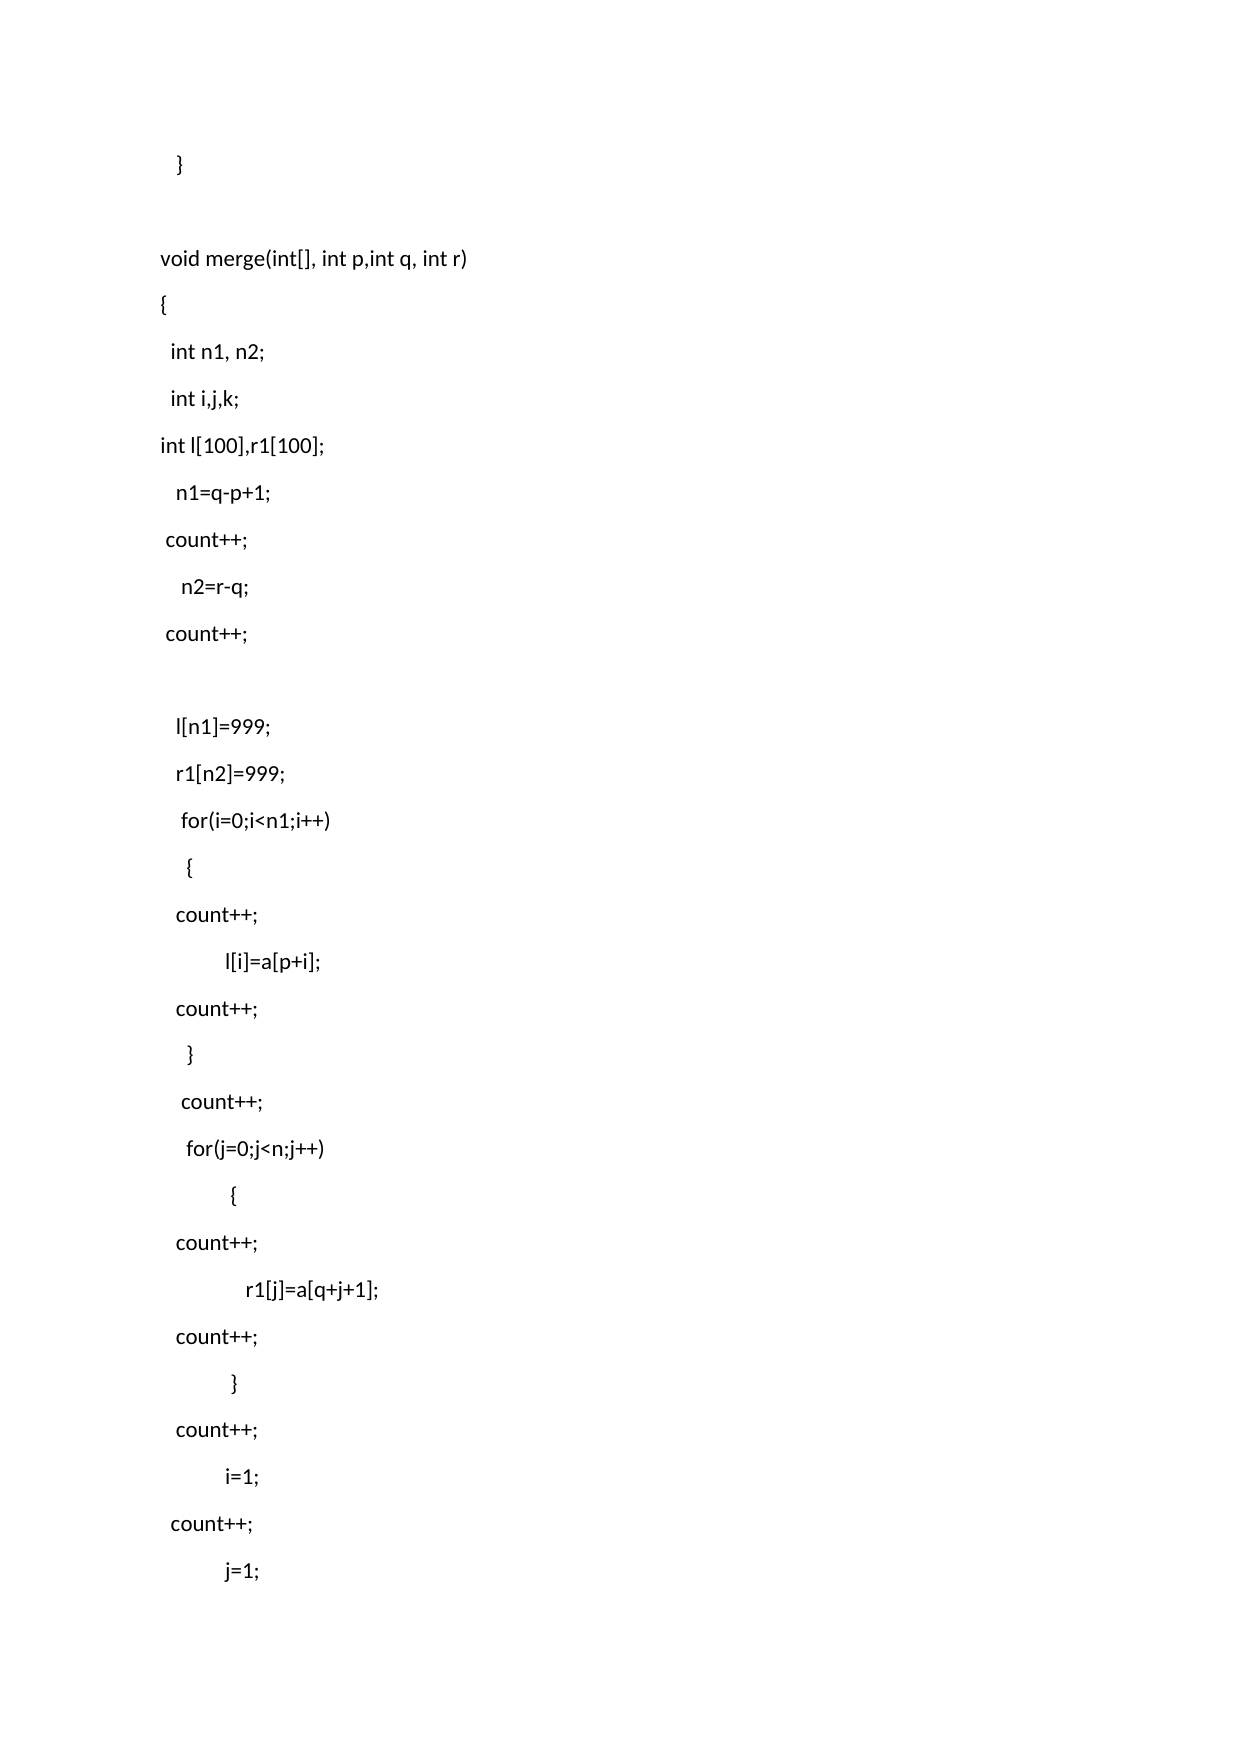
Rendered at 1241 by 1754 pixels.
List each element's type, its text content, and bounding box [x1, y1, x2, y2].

text int i,j,k; [150, 384, 1090, 412]
text count++; [150, 619, 1090, 647]
text { [150, 853, 1090, 881]
text } [150, 1369, 1090, 1397]
text void merge(int[], int p,int q, int r) [150, 244, 1090, 272]
text n1=q-p+1; [150, 478, 1090, 506]
text count++; [150, 1322, 1090, 1350]
text n2=r-q; [150, 572, 1090, 600]
text { [150, 1181, 1090, 1209]
text count++; [150, 1087, 1090, 1116]
text int l[100],r1[100]; [150, 431, 1090, 459]
text j=1; [150, 1556, 1090, 1584]
text r1[j]=a[q+j+1]; [150, 1275, 1090, 1303]
text } [150, 150, 1090, 178]
text r1[n2]=999; [150, 759, 1090, 787]
text count++; [150, 1228, 1090, 1256]
text count++; [150, 1509, 1090, 1537]
text l[i]=a[p+i]; [150, 947, 1090, 975]
text { [150, 291, 1090, 319]
text } [150, 1041, 1090, 1069]
text int n1, n2; [150, 337, 1090, 366]
text i=1; [150, 1462, 1090, 1491]
text count++; [150, 1416, 1090, 1444]
text for(j=0;j<n;j++) [150, 1134, 1090, 1162]
text count++; [150, 994, 1090, 1022]
text for(i=0;i<n1;i++) [150, 806, 1090, 834]
text count++; [150, 525, 1090, 553]
text count++; [150, 900, 1090, 928]
text l[n1]=999; [150, 712, 1090, 741]
